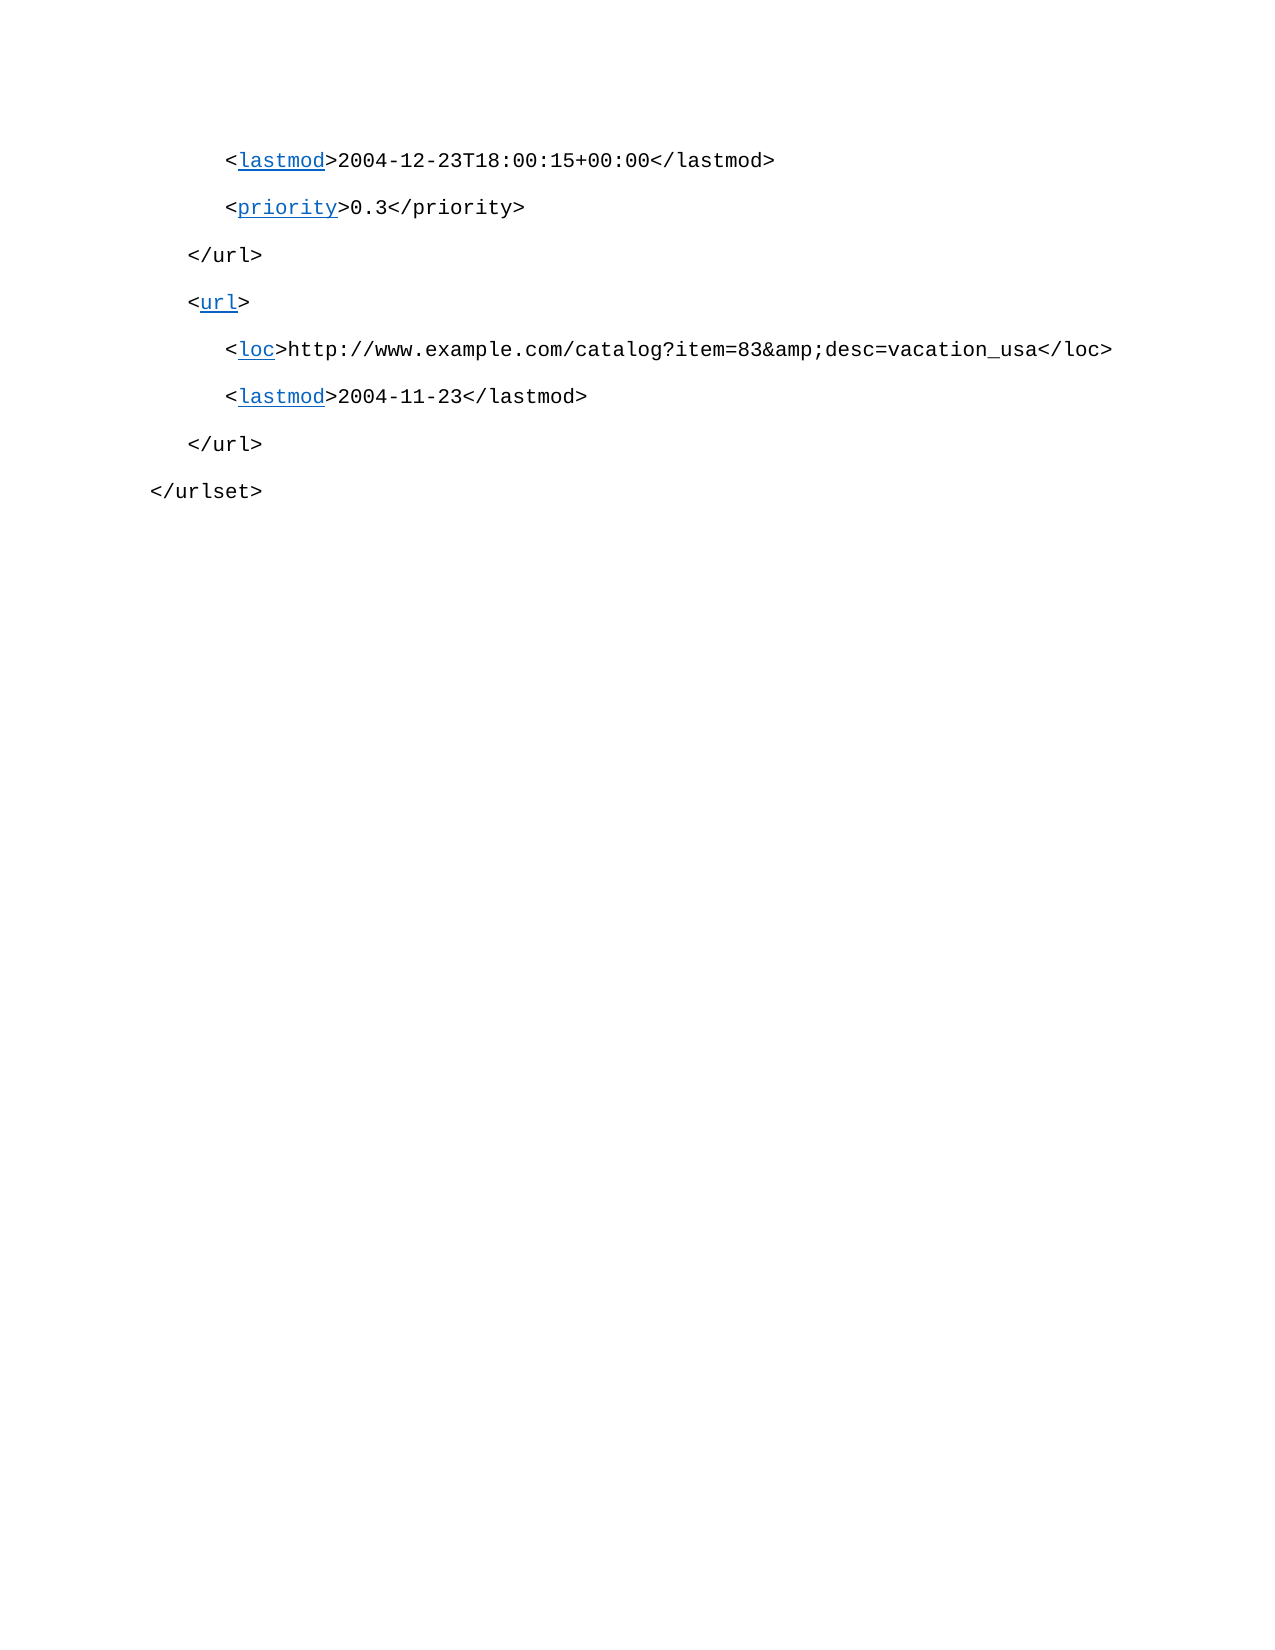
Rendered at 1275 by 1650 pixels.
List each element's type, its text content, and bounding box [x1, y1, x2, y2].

text <lastmod>2004-12-23T18:00:15+00:00</lastmod> [150, 150, 1125, 174]
text <loc>http://www.example.com/catalog?item=83&amp;desc=vacation_usa</loc> [150, 339, 1125, 363]
text </url> [150, 244, 1125, 268]
text <priority>0.3</priority> [150, 197, 1125, 221]
text </url> [150, 434, 1125, 457]
text <url> [150, 292, 1125, 316]
text </urlset> [150, 481, 1125, 505]
text <lastmod>2004-11-23</lastmod> [150, 386, 1125, 410]
